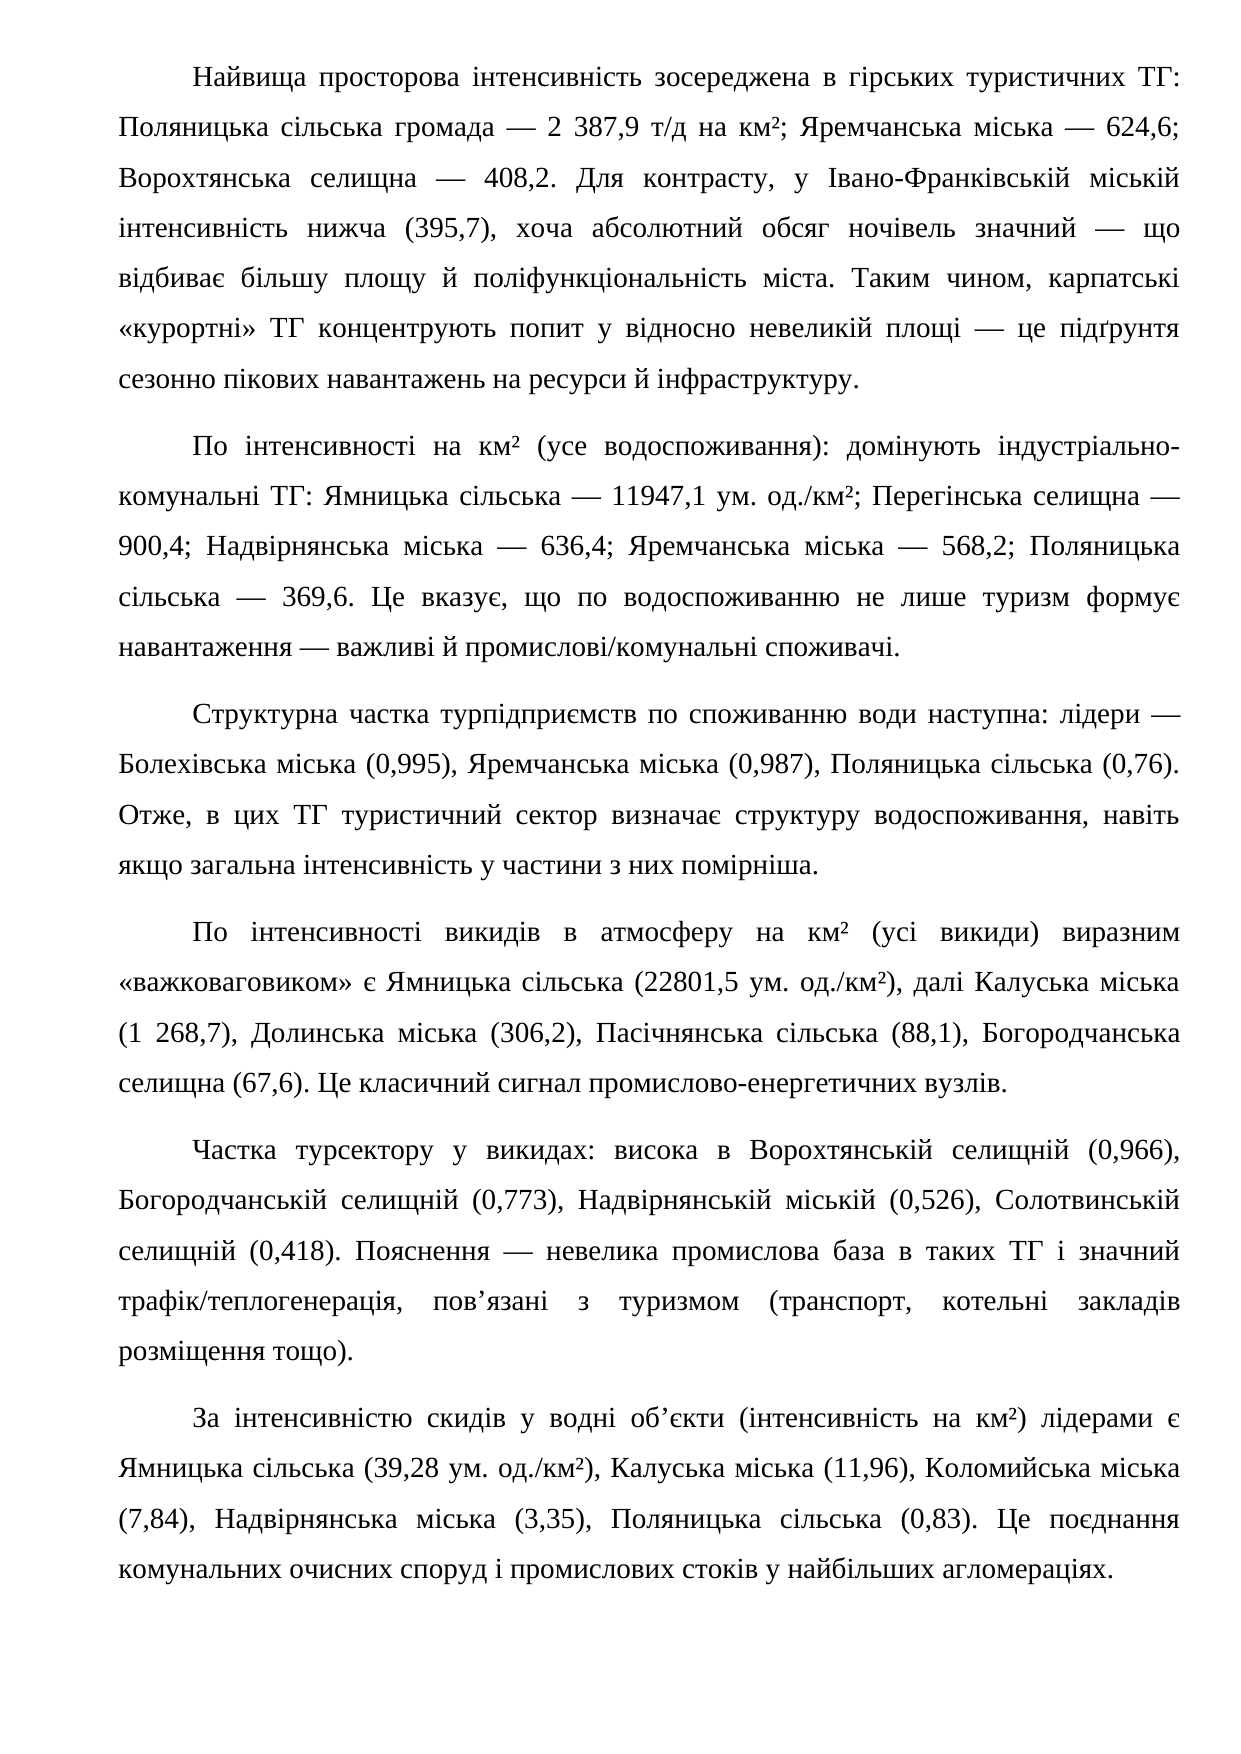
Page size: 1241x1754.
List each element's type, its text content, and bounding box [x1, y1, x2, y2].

text Найвища просторовa інтенсивність зосереджена в гірських туристичних ТГ: Поляницька сільська громада — 2 387,9 т/д на км²; Яремчанська міська — 624,6; Ворохтянська селищна — 408,2. Для контрасту, у Івано-Франківській міській інтенсивність нижча (395,7), хоча абсолютний обсяг ночівель значний — що відбиває більшу площу й поліфункціональність міста. Таким чином, карпатські «курортні» ТГ концентрують попит у відносно невеликій площі — це підґрунтя сезонно пікових навантажень на ресурси й інфраструктуру. [118, 59, 1181, 394]
text По інтенсивності викидів в атмосферу на км² (усі викиди) виразним «важковаговиком» є Ямницька сільська (22801,5 ум. од./км²), далі Калуська міська (1 268,7), Долинська міська (306,2), Пасічнянська сільська (88,1), Богородчанська селищна (67,6). Це класичний сигнал промислово-енергетичних вузлів. [118, 914, 1181, 1098]
text Структурна частка турпідприємств по споживанню води наступна: лідери — Болехівська міська (0,995), Яремчанська міська (0,987), Поляницька сільська (0,76). Отже, в цих ТГ туристичний сектор визначає структуру водоспоживання, навіть якщо загальна інтенсивність у частини з них помірніша. [118, 696, 1181, 881]
text По інтенсивності на км² (усе водоспоживання): домінують індустріально-комунальні ТГ: Ямницька сільська — 11947,1 ум. од./км²; Перегінська селищна — 900,4; Надвірнянська міська — 636,4; Яремчанська міська — 568,2; Поляницька сільська — 369,6. Це вказує, що по водоспоживанню не лише туризм формує навантаження — важливі й промислові/комунальні споживачі. [118, 428, 1181, 663]
text За інтенсивністю скидів у водні об’єкти (інтенсивність на км²) лідерами є Ямницька сільська (39,28 ум. од./км²), Калуська міська (11,96), Коломийська міська (7,84), Надвірнянська міська (3,35), Поляницька сільська (0,83). Це поєднання комунальних очисних споруд і промислових стоків у найбільших агломераціях. [118, 1400, 1181, 1585]
text Частка турсектору у викидах: висока в Ворохтянській селищній (0,966), Богородчанській селищній (0,773), Надвірнянській міській (0,526), Солотвинській селищній (0,418). Пояснення — невелика промислова база в таких ТГ і значний трафік/теплогенерація, пов’язані з туризмом (транспорт, котельні закладів розміщення тощо). [118, 1132, 1181, 1367]
